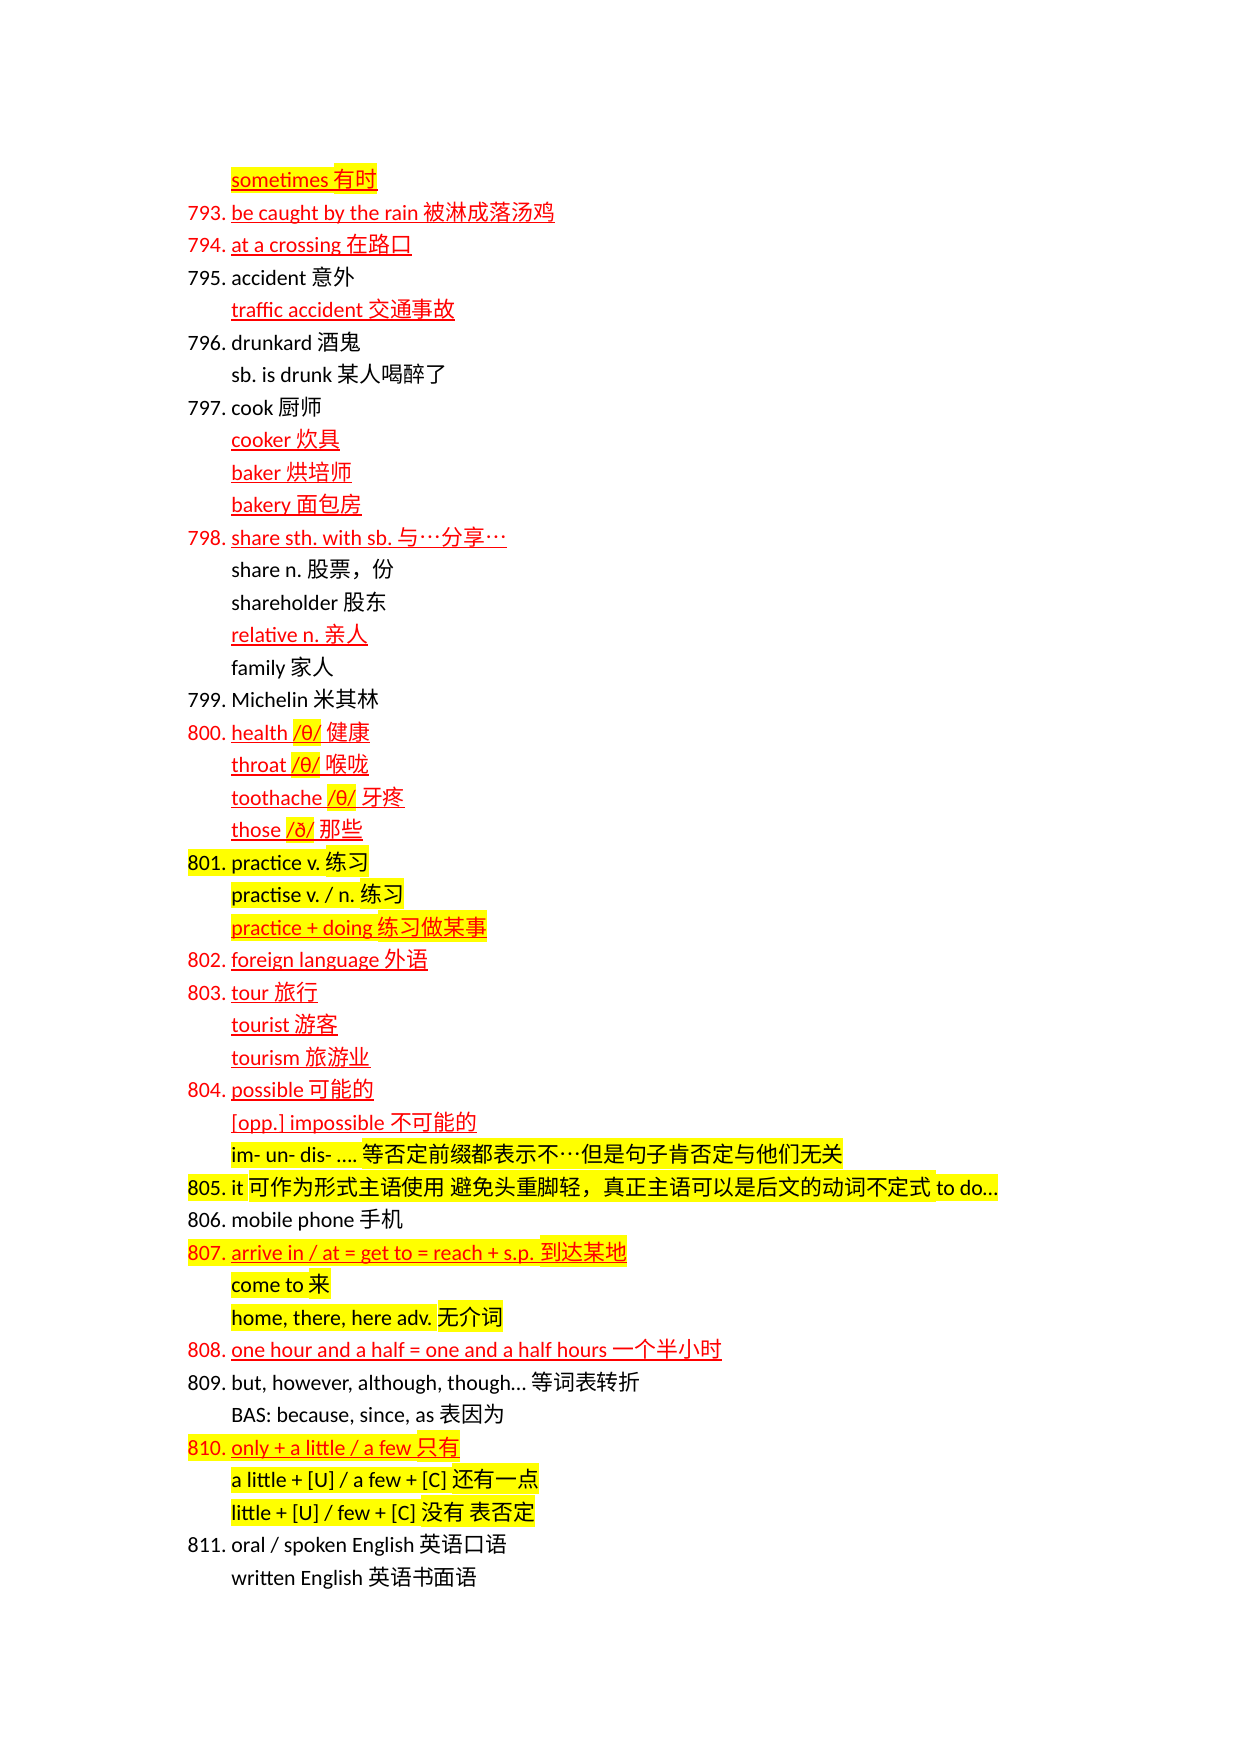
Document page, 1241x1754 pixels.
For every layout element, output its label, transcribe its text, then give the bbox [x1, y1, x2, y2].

list share sth. with sb. 与…分享… [187, 519, 1053, 552]
list tour 旅行 [187, 974, 1053, 1007]
list [opp.] impossible 不可能的 [231, 1104, 1053, 1137]
list cooker 炊具 [231, 422, 1053, 454]
list but, however, although, though… 等词表转折 [187, 1364, 1053, 1397]
list bakery 面包房 [231, 487, 1053, 519]
list practice + doing 练习做某事 [231, 909, 1053, 942]
list practise v. / n. 练习 [231, 877, 1053, 909]
list come to 来 [231, 1267, 1053, 1299]
list only + a little / a few 只有 [187, 1429, 1053, 1462]
list accident 意外 [187, 259, 1053, 292]
list mobile phone 手机 [187, 1202, 1053, 1234]
list family 家人 [231, 649, 1053, 682]
list shareholder 股东 [231, 584, 1053, 617]
list share n. 股票，份 [231, 552, 1053, 584]
list relative n. 亲人 [231, 617, 1053, 649]
list health /θ/ 健康 [187, 714, 1053, 747]
list baker 烘培师 [231, 454, 1053, 487]
list cook 厨师 [187, 389, 1053, 422]
list home, there, here adv. 无介词 [231, 1299, 1053, 1332]
list at a crossing 在路口 [187, 227, 1053, 259]
list be caught by the rain 被淋成落汤鸡 [187, 194, 1053, 227]
list tourism 旅游业 [231, 1039, 1053, 1072]
list one hour and a half = one and a half hours 一个半小时 [187, 1332, 1053, 1364]
list tourist 游客 [231, 1007, 1053, 1039]
list sometimes 有时 [231, 162, 1053, 194]
list im- un- dis- …. 等否定前缀都表示不…但是句子肯否定与他们无关 [231, 1137, 1053, 1169]
list a little + [U] / a few + [C] 还有一点 [231, 1462, 1053, 1494]
list it 可作为形式主语使用 避免头重脚轻，真正主语可以是后文的动词不定式to do… [187, 1169, 1053, 1202]
list written English 英语书面语 [231, 1559, 1053, 1592]
list sb. is drunk 某人喝醉了 [231, 357, 1053, 389]
list throat /θ/ 喉咙 [231, 747, 1053, 779]
list possible 可能的 [187, 1072, 1053, 1104]
list little + [U] / few + [C] 没有 表否定 [231, 1494, 1053, 1527]
list arrive in / at = get to = reach + s.p. 到达某地 [187, 1234, 1053, 1267]
list Michelin 米其林 [187, 682, 1053, 714]
list toothache /θ/ 牙疼 [231, 779, 1053, 812]
list oral / spoken English 英语口语 [187, 1527, 1053, 1559]
list BAS: because, since, as 表因为 [231, 1397, 1053, 1429]
list drunkard 酒鬼 [187, 324, 1053, 357]
list practice v. 练习 [187, 844, 1053, 877]
list those /ð/ 那些 [231, 812, 1053, 844]
list traffic accident 交通事故 [231, 292, 1053, 324]
list foreign language 外语 [187, 942, 1053, 974]
